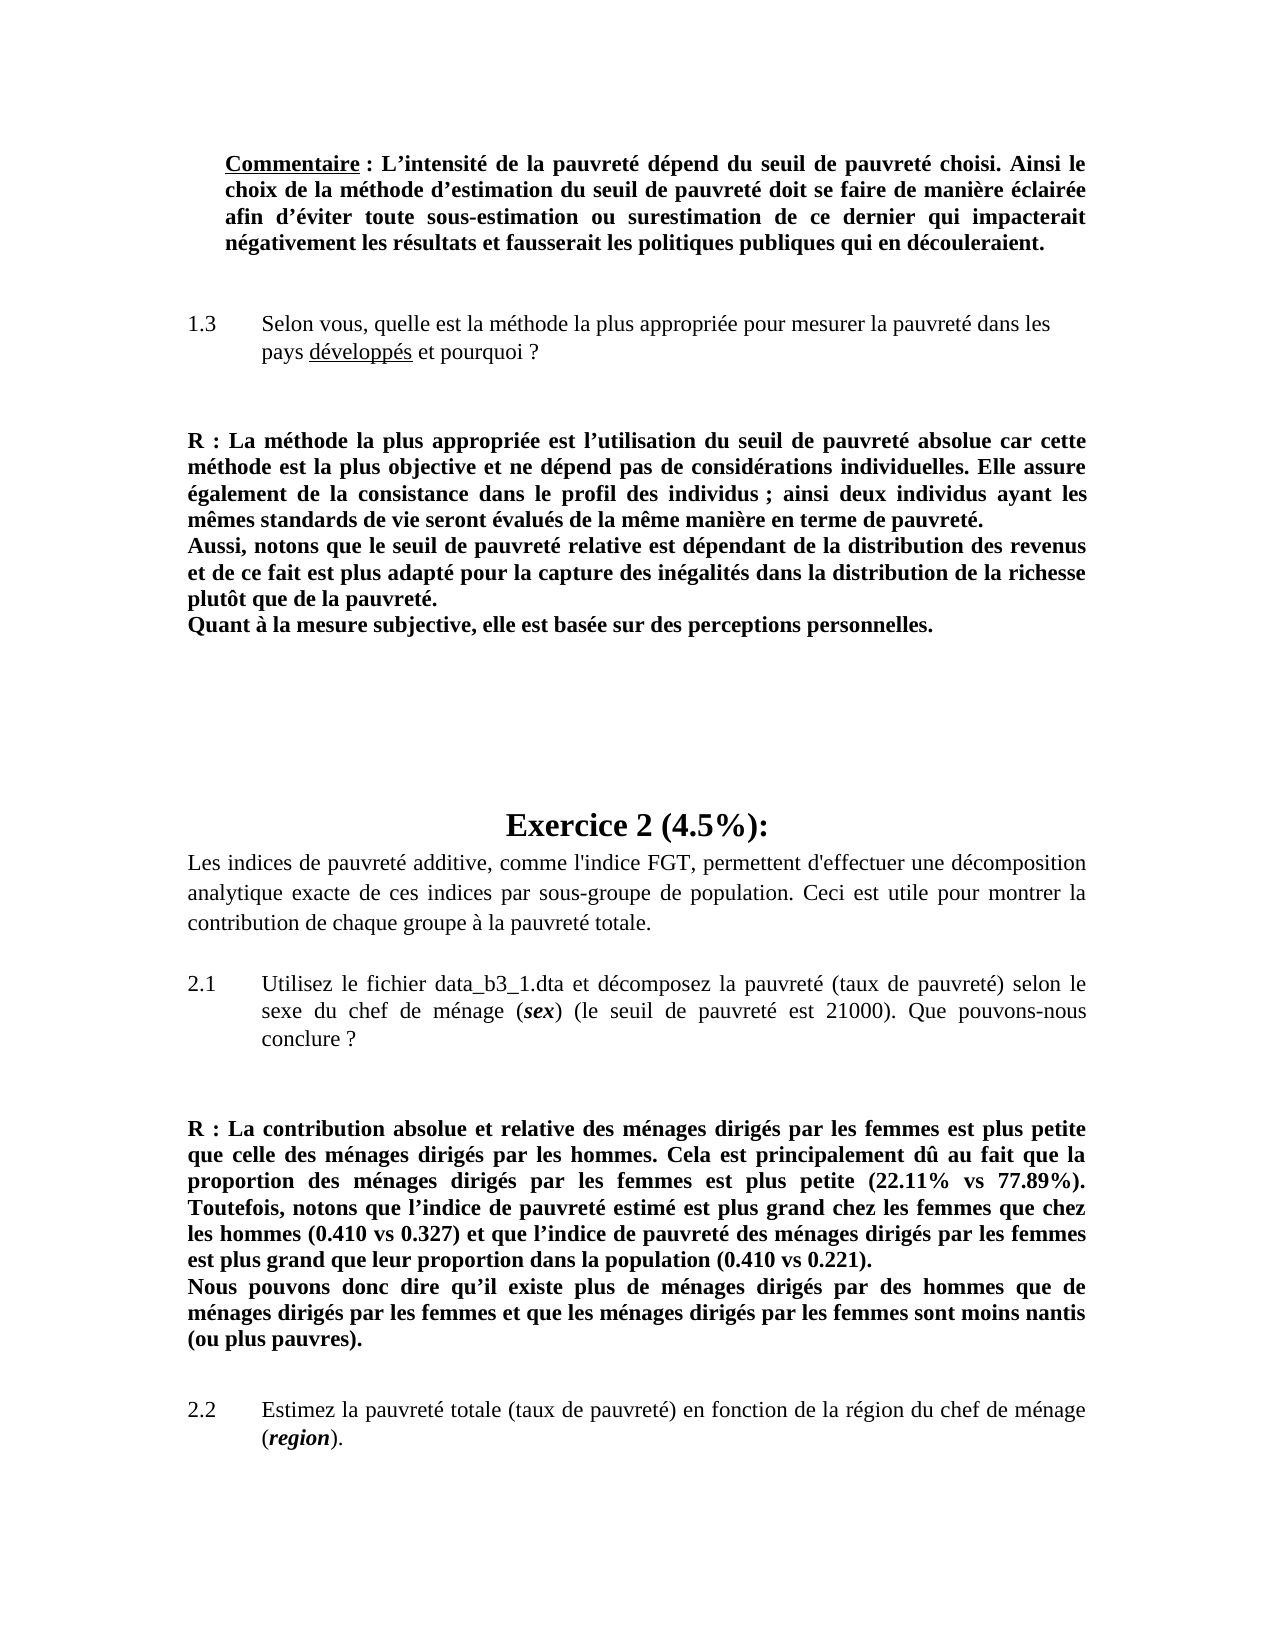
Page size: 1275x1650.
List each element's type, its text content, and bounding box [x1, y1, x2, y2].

text R : La méthode la plus appropriée est l’utilisation du seuil de pauvreté absolue car cette méthode est la plus objective et ne dépend pas de considérations individuelles. Elle assure également de la consistance dans le profil des individus ; ainsi deux individus ayant les mêmes standards de vie seront évalués de la même manière en terme de pauvreté. [187, 427, 1087, 532]
text 2.2 Estimez la pauvreté totale (taux de pauvreté) en fonction de la région du chef de ménage (region). [187, 1396, 1087, 1451]
text Commentaire : L’intensité de la pauvreté dépend du seuil de pauvreté choisi. Ainsi le choix de la méthode d’estimation du seuil de pauvreté doit se faire de manière éclairée afin d’éviter toute sous-estimation ou surestimation de ce dernier qui impacterait négativement les résultats et fausserait les politiques publiques qui en découleraient. [225, 150, 1087, 255]
text R : La contribution absolue et relative des ménages dirigés par les femmes est plus petite que celle des ménages dirigés par les hommes. Cela est principalement dû au fait que la proportion des ménages dirigés par les femmes est plus petite (22.11% vs 77.89%). Toutefois, notons que l’indice de pauvreté estimé est plus grand chez les femmes que chez les hommes (0.410 vs 0.327) et que l’indice de pauvreté des ménages dirigés par les femmes est plus grand que leur proportion dans la population (0.410 vs 0.221). [187, 1115, 1087, 1273]
text 2.1 Utilisez le fichier data_b3_1.dta et décomposez la pauvreté (taux de pauvreté) selon le sexe du chef de ménage (sex) (le seuil de pauvreté est 21000). Que pouvons-nous conclure ? [187, 970, 1087, 1052]
text Quant à la mesure subjective, elle est basée sur des perceptions personnelles. [187, 611, 1087, 638]
subtitle Exercice 2 (4.5%): [187, 805, 1087, 843]
list Les indices de pauvreté additive, comme l'indice FGT, permettent d'effectuer une décomposition analytique exacte de ces indices par sous-groupe de population. Ceci est utile pour montrer la contribution de chaque groupe à la pauvreté totale. [187, 849, 1087, 936]
text 1.3 Selon vous, quelle est la méthode la plus appropriée pour mesurer la pauvreté dans les pays développés et pourquoi ? [187, 310, 1087, 364]
text Nous pouvons donc dire qu’il existe plus de ménages dirigés par des hommes que de ménages dirigés par les femmes et que les ménages dirigés par les femmes sont moins nantis (ou plus pauvres). [187, 1273, 1087, 1352]
text Aussi, notons que le seuil de pauvreté relative est dépendant de la distribution des revenus et de ce fait est plus adapté pour la capture des inégalités dans la distribution de la richesse plutôt que de la pauvreté. [187, 532, 1087, 611]
